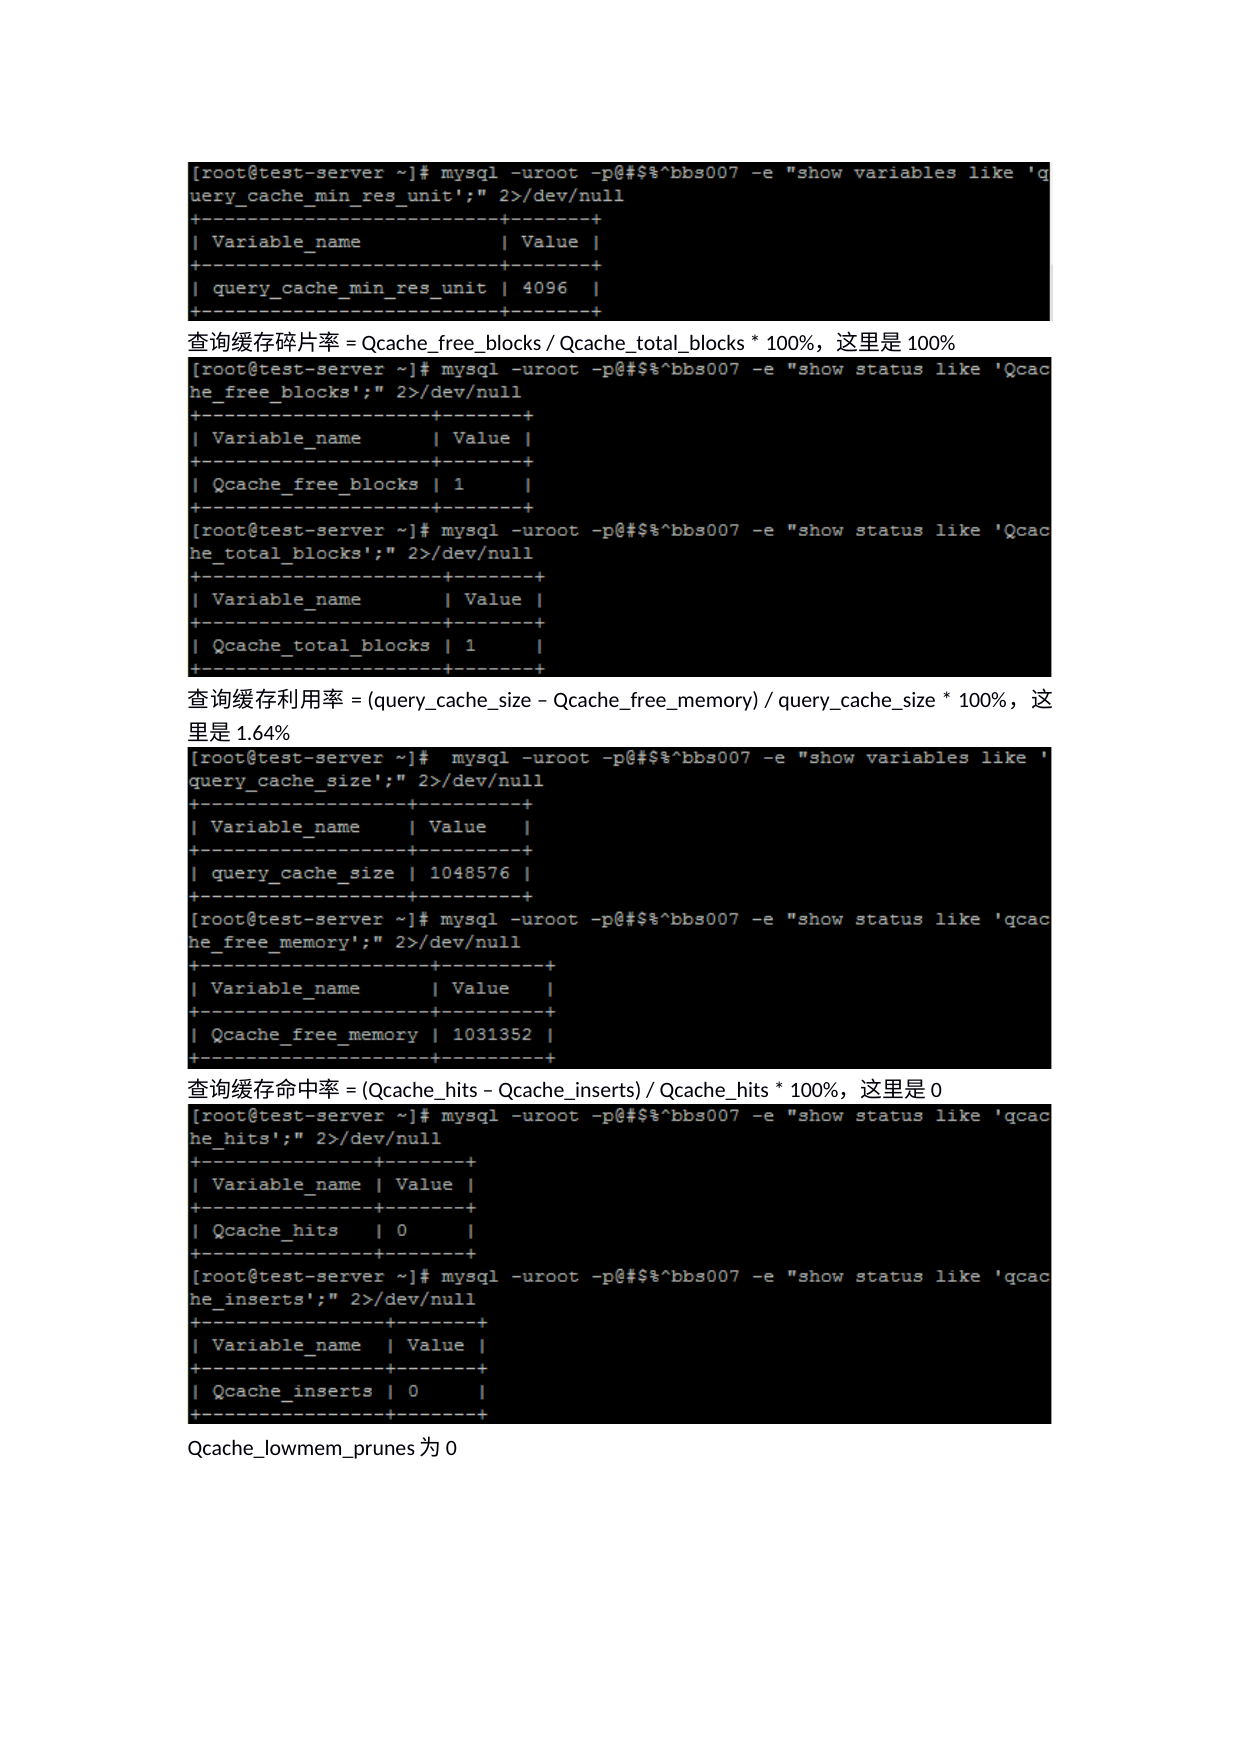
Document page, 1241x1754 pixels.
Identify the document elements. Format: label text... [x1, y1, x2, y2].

text 查询缓存利用率 = (query_cache_size – Qcache_free_memory) / query_cache_size * 100%，这里是1.64% [187, 682, 1053, 747]
picture [187, 747, 1053, 1069]
text Qcache_lowmem_prunes为0 [187, 1429, 1053, 1462]
text 查询缓存碎片率 = Qcache_free_blocks / Qcache_total_blocks * 100%，这里是100% [187, 324, 1053, 357]
text 查询缓存命中率 = (Qcache_hits – Qcache_inserts) / Qcache_hits * 100%，这里是0 [187, 1072, 1053, 1104]
picture [187, 357, 1053, 677]
picture [187, 162, 1053, 321]
picture [187, 1104, 1053, 1424]
